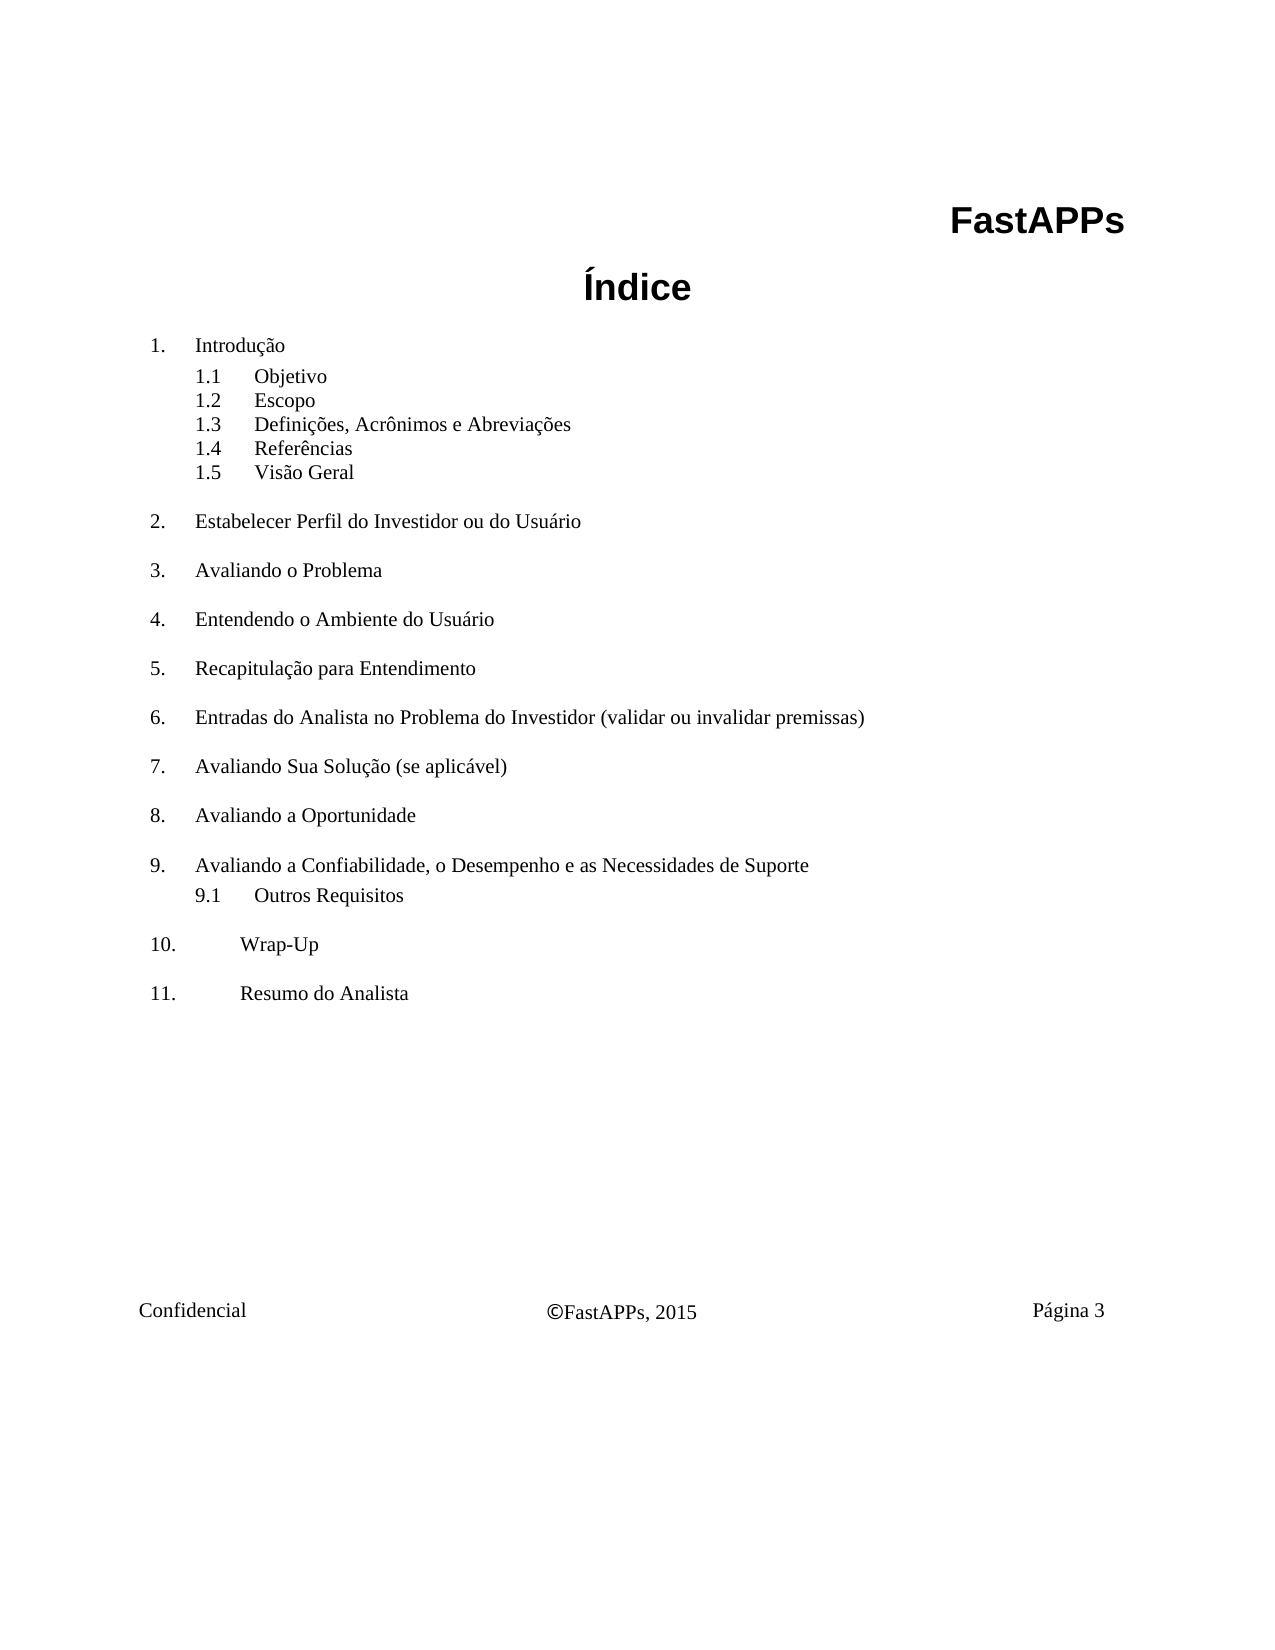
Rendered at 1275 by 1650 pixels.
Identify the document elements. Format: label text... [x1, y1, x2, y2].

text 9.1 Outros Requisitos [195, 883, 1050, 907]
text 1.1 Objetivo [195, 364, 1050, 388]
text 2. Estabelecer Perfil do Investidor ou do Usuário [150, 509, 1050, 533]
text 1.2 Escopo [195, 388, 1050, 412]
text 3. Avaliando o Problema [150, 558, 1050, 582]
text 1.4 Referências [195, 436, 1050, 460]
text 5. Recapitulação para Entendimento [150, 656, 1050, 680]
text 10. Wrap-Up [150, 932, 1050, 956]
text 6. Entradas do Analista no Problema do Investidor (validar ou invalidar premissas) [150, 705, 1050, 729]
text 4. Entendendo o Ambiente do Usuário [150, 607, 1050, 631]
text 8. Avaliando a Oportunidade [150, 803, 1050, 827]
text 1. Introdução [150, 333, 1050, 357]
text 1.5 Visão Geral [195, 460, 1050, 484]
text 7. Avaliando Sua Solução (se aplicável) [150, 754, 1050, 778]
text 1.3 Definições, Acrônimos e Abreviações [195, 412, 1050, 436]
text 9. Avaliando a Confiabilidade, o Desempenho e as Necessidades de Suporte [150, 852, 1050, 877]
title Índice [150, 265, 1125, 308]
text 11. Resumo do Analista [150, 981, 1050, 1005]
